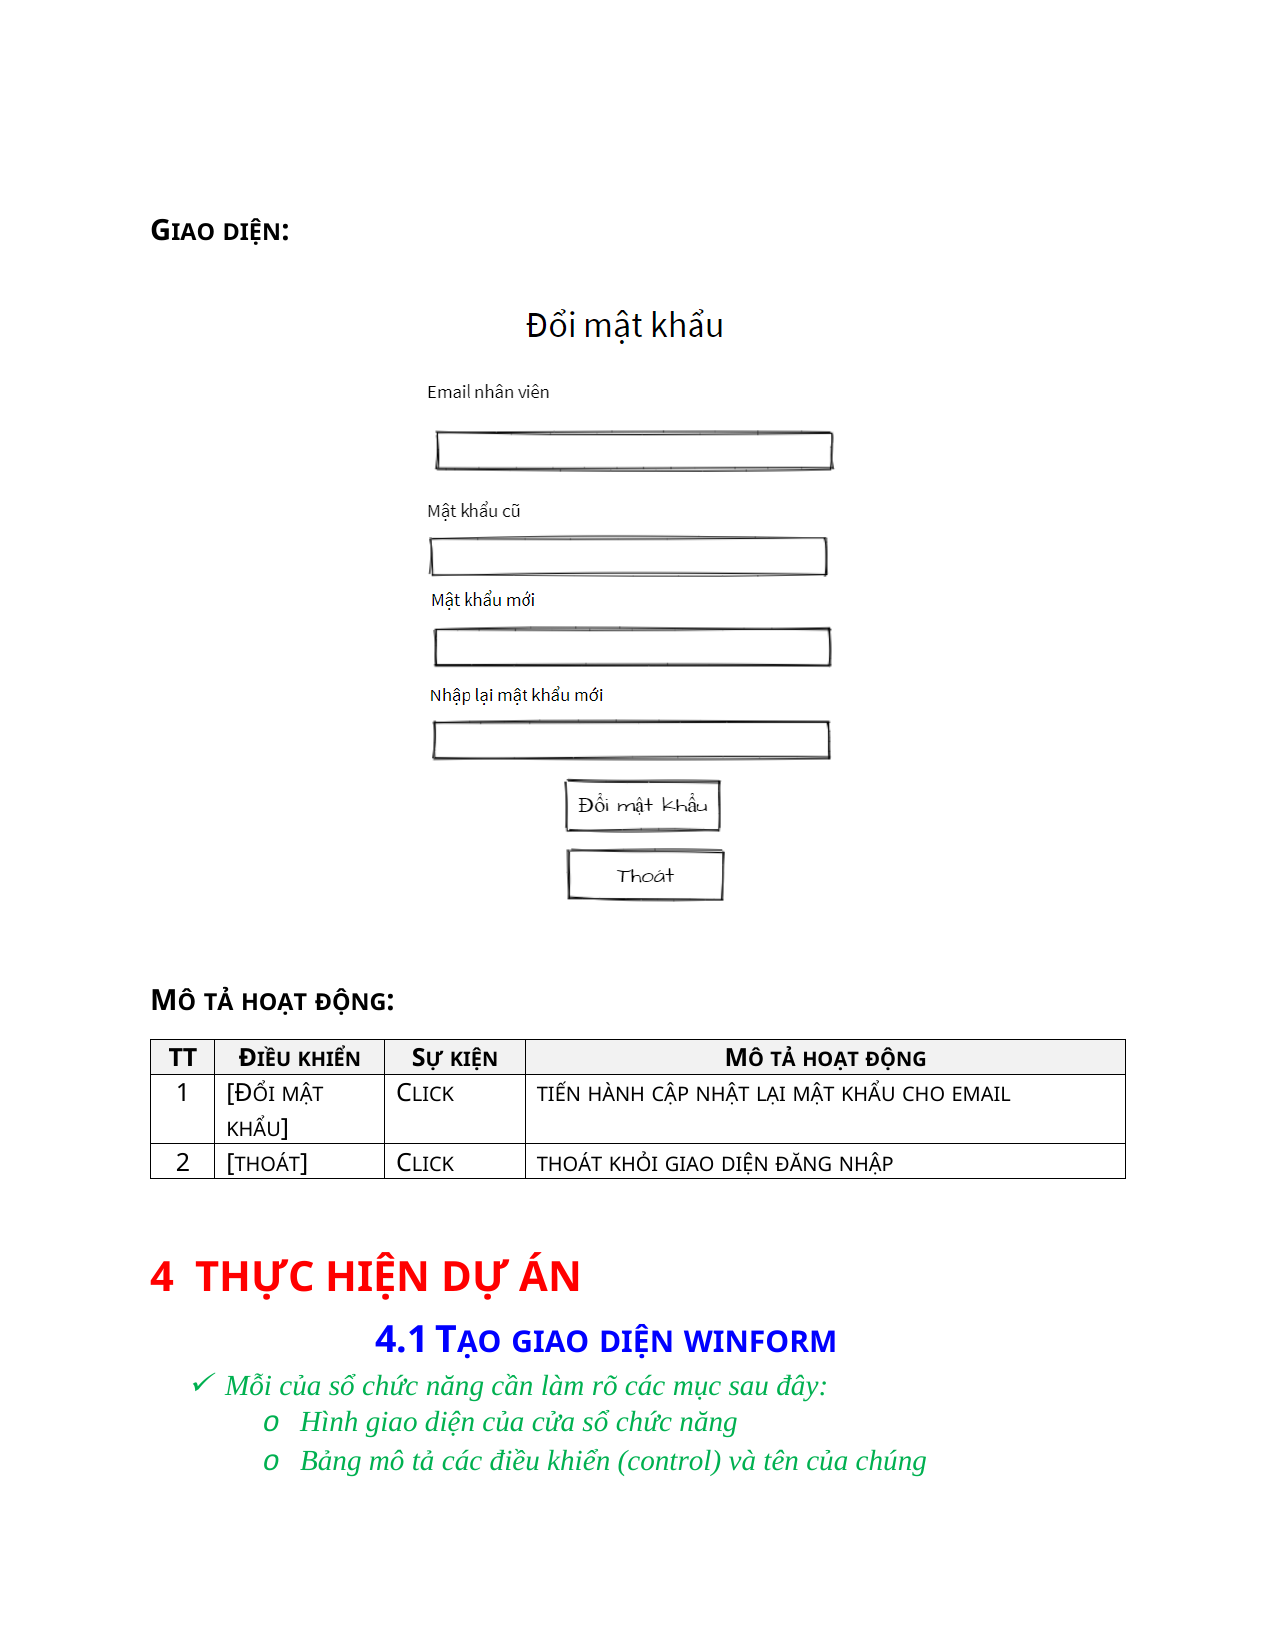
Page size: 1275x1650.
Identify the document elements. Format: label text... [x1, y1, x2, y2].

table_header Sự kiện [385, 1040, 525, 1074]
text Giao diện: [150, 209, 1125, 249]
subtitle Tạo giao diện winform [375, 1313, 1125, 1364]
table_cell Click [385, 1075, 525, 1143]
table_header Điều khiển [215, 1040, 384, 1074]
table_header TT [151, 1040, 214, 1074]
table_header Mô tả hoạt động [526, 1040, 1125, 1074]
list Hình giao diện của cửa sổ chức năng [262, 1404, 1125, 1440]
table_cell [Đổi mật khẩu] [215, 1075, 384, 1143]
table_cell thoát khỏi giao diện đăng nhập [526, 1144, 1125, 1178]
table_cell 2 [151, 1144, 214, 1178]
picture [356, 268, 923, 961]
list Bảng mô tả các điều khiển (control) và tên của chúng [262, 1443, 1125, 1479]
table_cell 1 [151, 1075, 214, 1143]
subtitle Thực hiện dự án [150, 1247, 1125, 1304]
list Mỗi của sổ chức năng cần làm rõ các mục sau đây: [187, 1368, 1125, 1401]
table_cell Click [385, 1144, 525, 1178]
text Mô tả hoạt động: [150, 979, 1125, 1019]
table_cell tiến hành cập nhật lại mật khẩu cho email [526, 1075, 1125, 1143]
table_cell [thoát] [215, 1144, 384, 1178]
